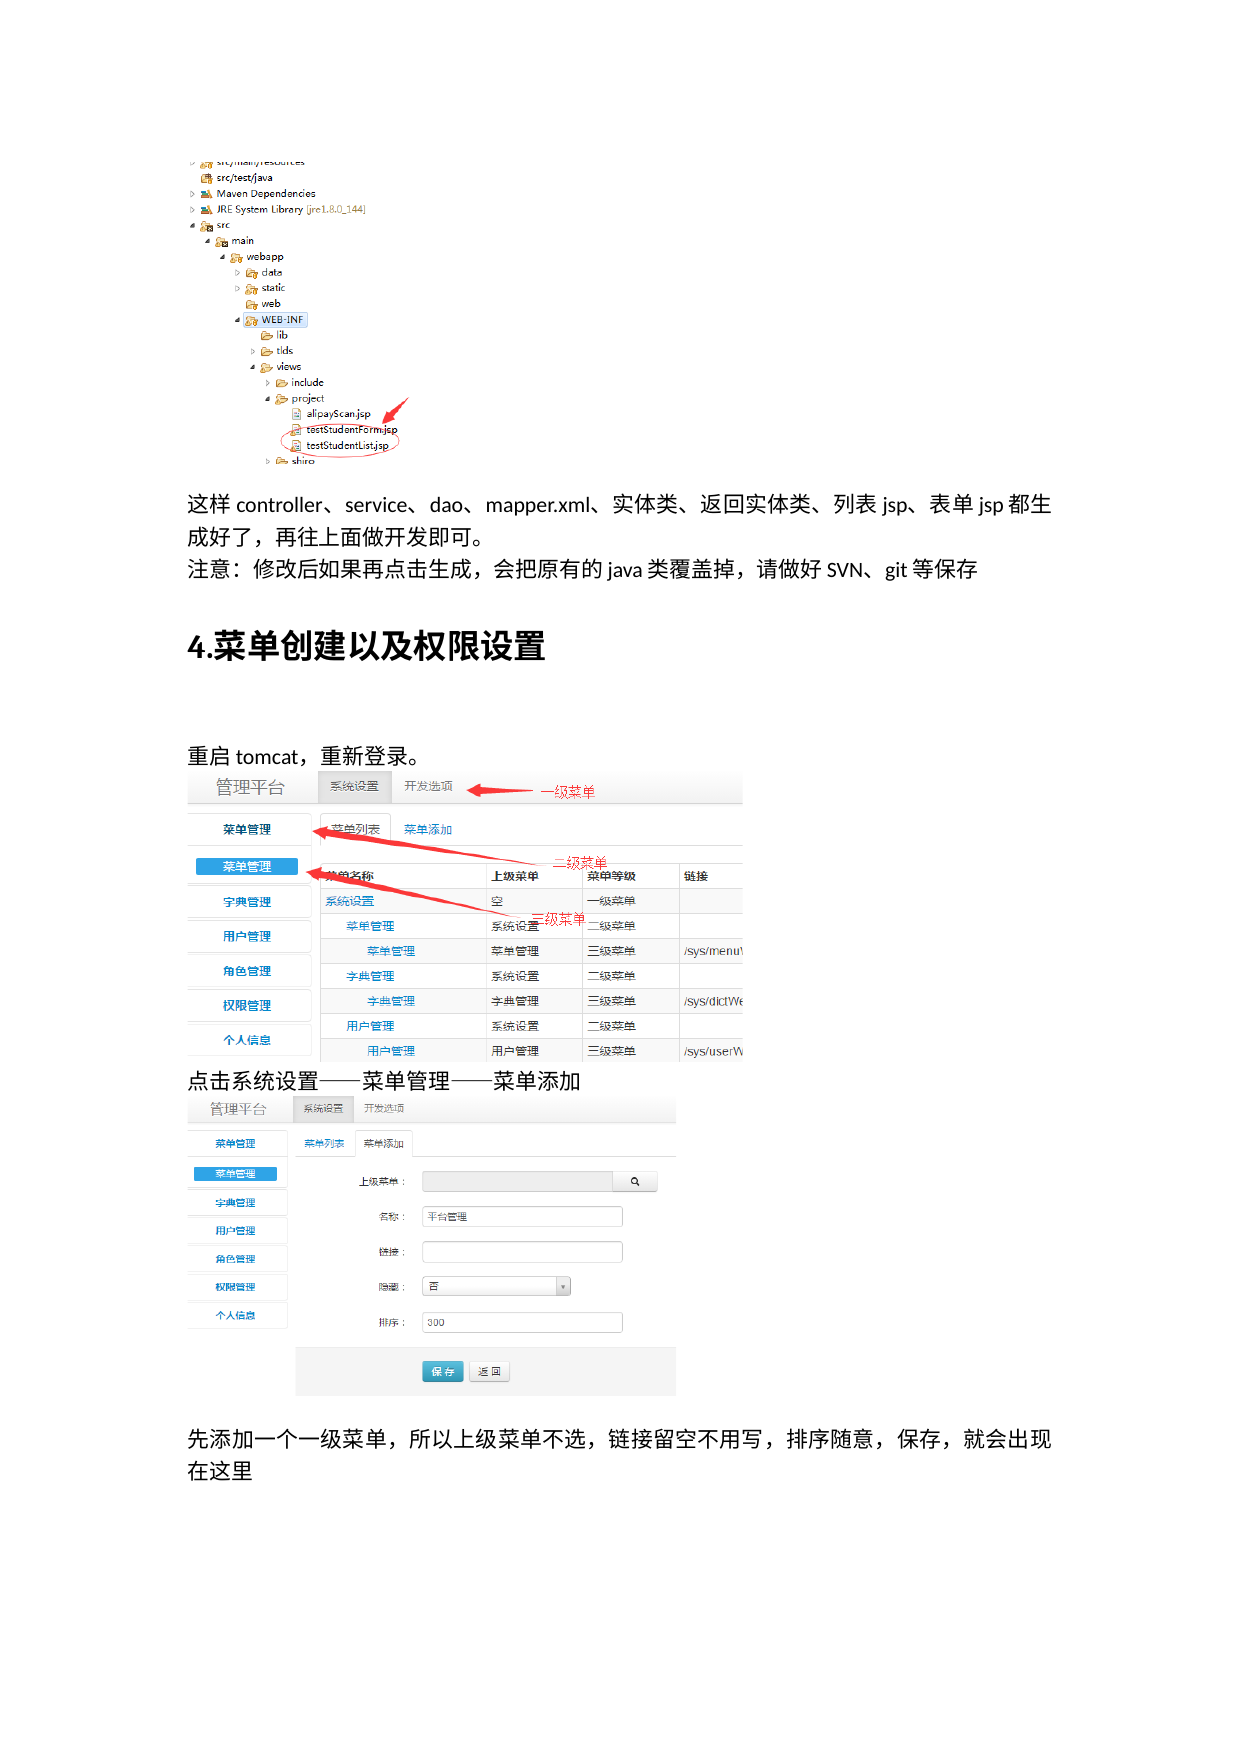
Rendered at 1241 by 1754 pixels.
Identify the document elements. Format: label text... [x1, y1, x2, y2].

text 注意：修改后如果再点击生成，会把原有的java类覆盖掉，请做好SVN、git等保存 [187, 552, 1053, 584]
text 重启tomcat，重新登录。 [187, 739, 1053, 771]
subtitle 4.菜单创建以及权限设置 [187, 612, 1053, 677]
picture [187, 771, 743, 1062]
text 点击系统设置——菜单管理——菜单添加 [187, 1064, 1053, 1096]
picture [187, 1096, 677, 1400]
text 这样controller、service、dao、mapper.xml、实体类、返回实体类、列表jsp、表单jsp都生成好了，再往上面做开发即可。 [187, 487, 1053, 552]
text 先添加一个一级菜单，所以上级菜单不选，链接留空不用写，排序随意，保存，就会出现在这里 [187, 1421, 1053, 1486]
picture [187, 162, 432, 464]
